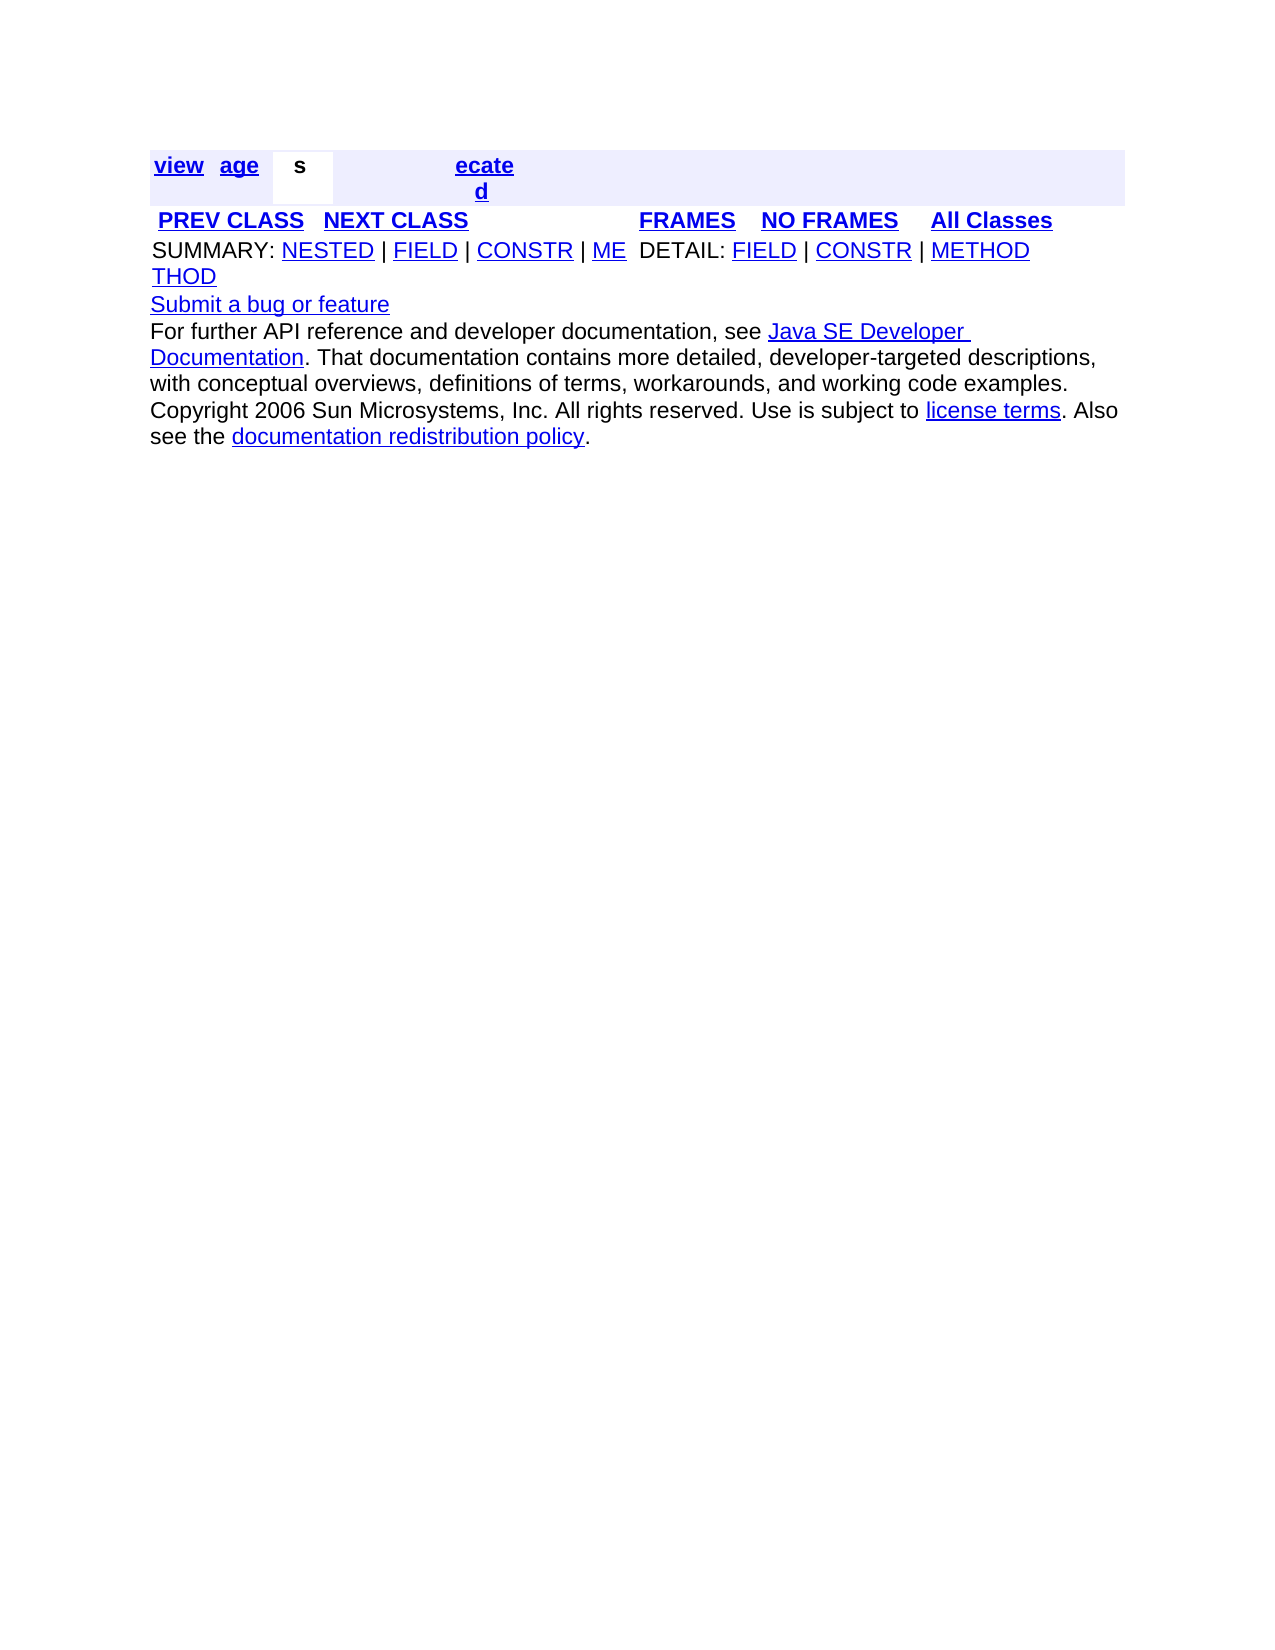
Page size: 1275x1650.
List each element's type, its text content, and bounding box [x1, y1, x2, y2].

text Submit a bug or feature [150, 291, 1125, 318]
table_cell FRAMES NO FRAMES All Classes [638, 206, 1125, 235]
table_cell DETAIL: FIELD | CONSTR | METHOD [638, 235, 1125, 291]
text Copyright 2006 Sun Microsystems, Inc. All rights reserved. Use is subject to license terms. Also see the documentation redistribution policy. [150, 397, 1125, 449]
table_header [150, 150, 1125, 206]
table_cell PREV CLASS NEXT CLASS [150, 206, 637, 235]
text For further API reference and developer documentation, see Java SE Developer Documentation. That documentation contains more detailed, developer-targeted descriptions, with conceptual overviews, definitions of terms, workarounds, and working code examples. [150, 318, 1125, 397]
table_cell SUMMARY: NESTED | FIELD | CONSTR | METHOD [150, 235, 637, 291]
